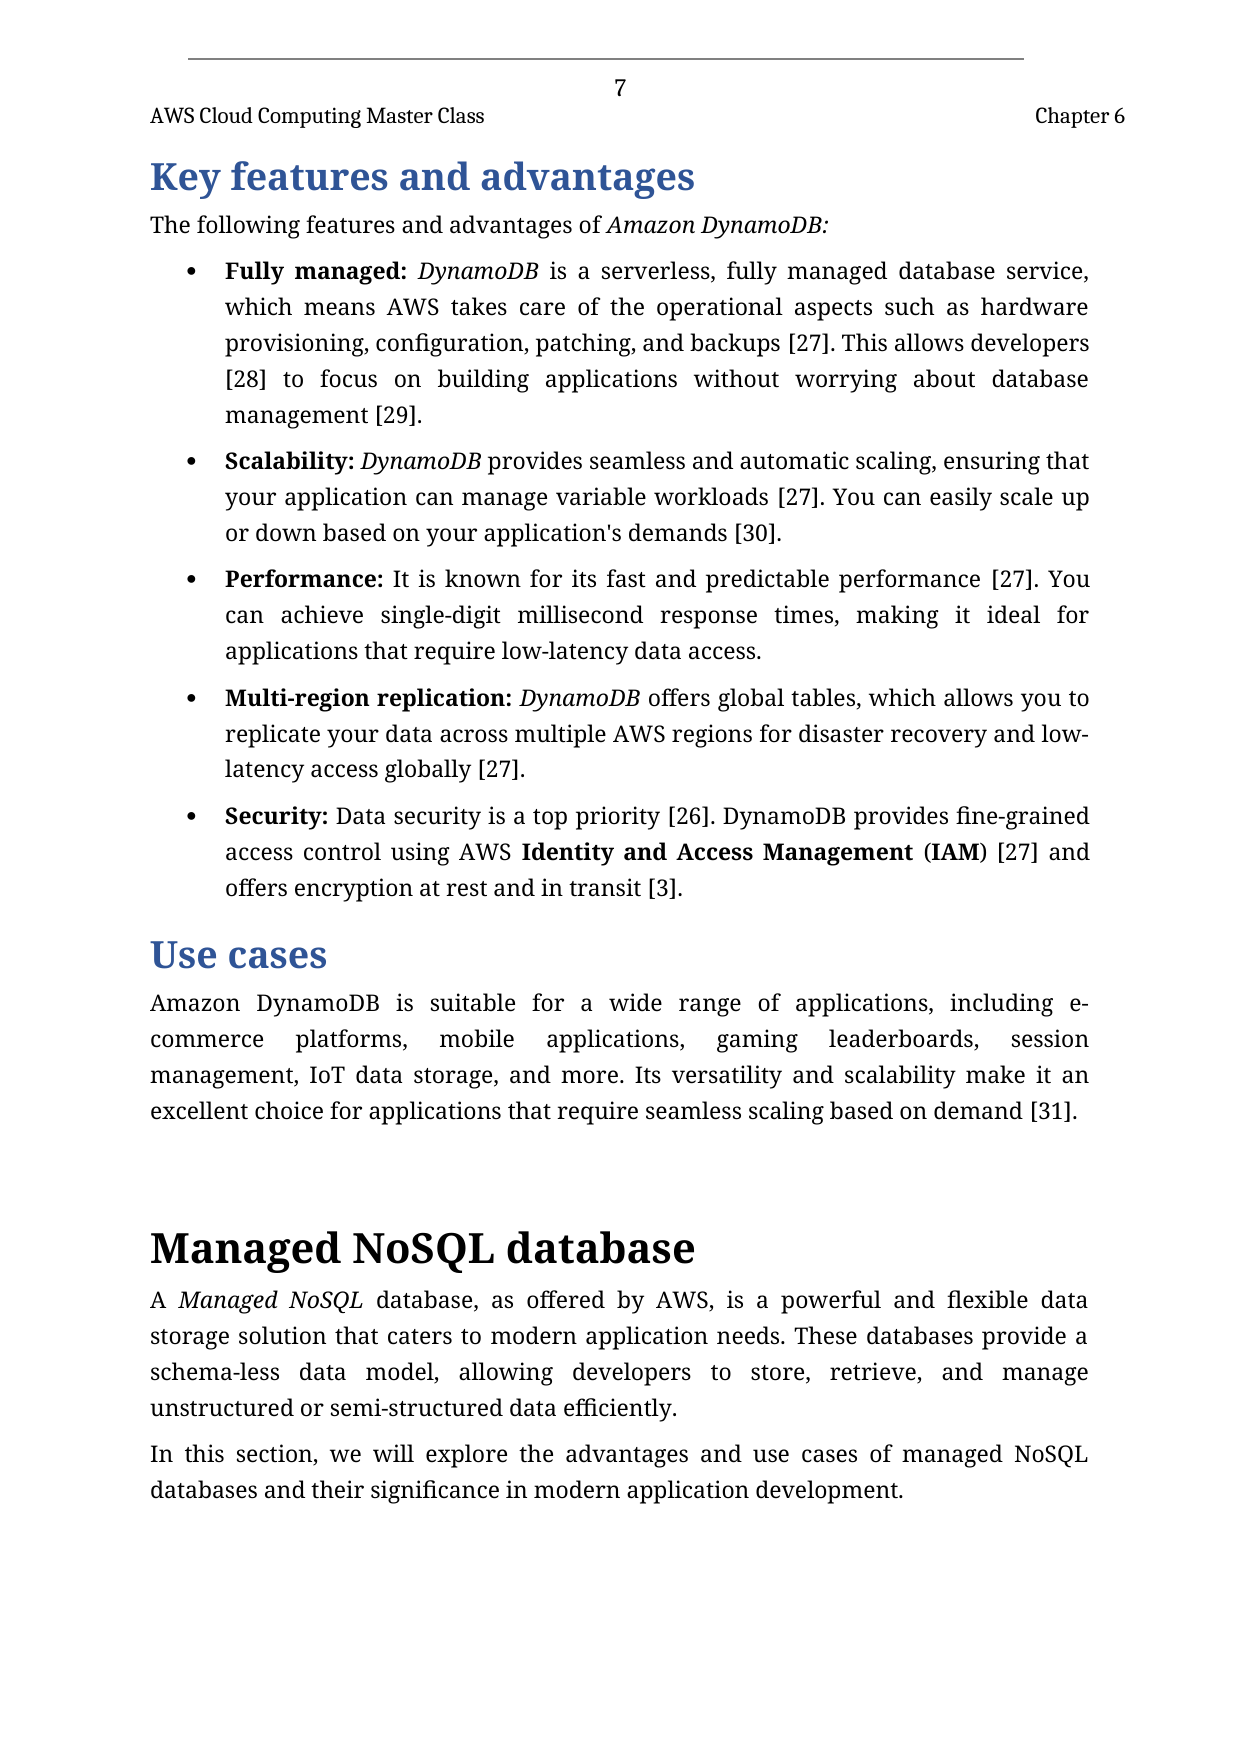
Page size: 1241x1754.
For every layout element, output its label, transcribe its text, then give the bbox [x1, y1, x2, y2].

list Performance: It is known for its fast and predictable performance. You can achieve single-digit millisecond response times, making it ideal for applications that require low-latency data access. [187, 563, 1090, 666]
subtitle Key features and advantages [150, 150, 1090, 201]
list Fully managed: DynamoDB is a serverless, fully managed database service, which means AWS takes care of the operational aspects such as hardware provisioning, configuration, patching, and backups. This allows developers to focus on building applications without worrying about database management . [187, 255, 1090, 430]
text Amazon DynamoDB is suitable for a wide range of applications, including e-commerce platforms, mobile applications, gaming leaderboards, session management, IoT data storage, and more. Its versatility and scalability make it an excellent choice for applications that require seamless scaling based on demand.Top of Form [150, 987, 1090, 1126]
list Multi-region replication: DynamoDB offers global tables, which allows you to replicate your data across multiple AWS regions for disaster recovery and low-latency access globally. [187, 682, 1090, 785]
list Scalability: DynamoDB provides seamless and automatic scaling, ensuring that your application can manage variable workloads. You can easily scale up or down based on your application's demands. [187, 445, 1090, 548]
subtitle Managed NoSQL database [150, 1219, 1090, 1276]
text A Managed NoSQL database, as offered by AWS, is a powerful and flexible data storage solution that caters to modern application needs. These databases provide a schema-less data model, allowing developers to store, retrieve, and manage unstructured or semi-structured data efficiently. [150, 1284, 1090, 1423]
text The following features and advantages of Amazon DynamoDB: [150, 209, 1090, 240]
text In this section, we will explore the advantages and use cases of managed NoSQL databases and their significance in modern application development. [150, 1438, 1090, 1505]
list Security: Data security is a top priority. DynamoDB provides fine-grained access control using AWS Identity and Access Management (IAM) and offers encryption at rest and in transit. [187, 800, 1090, 903]
subtitle Use cases [150, 928, 1090, 979]
